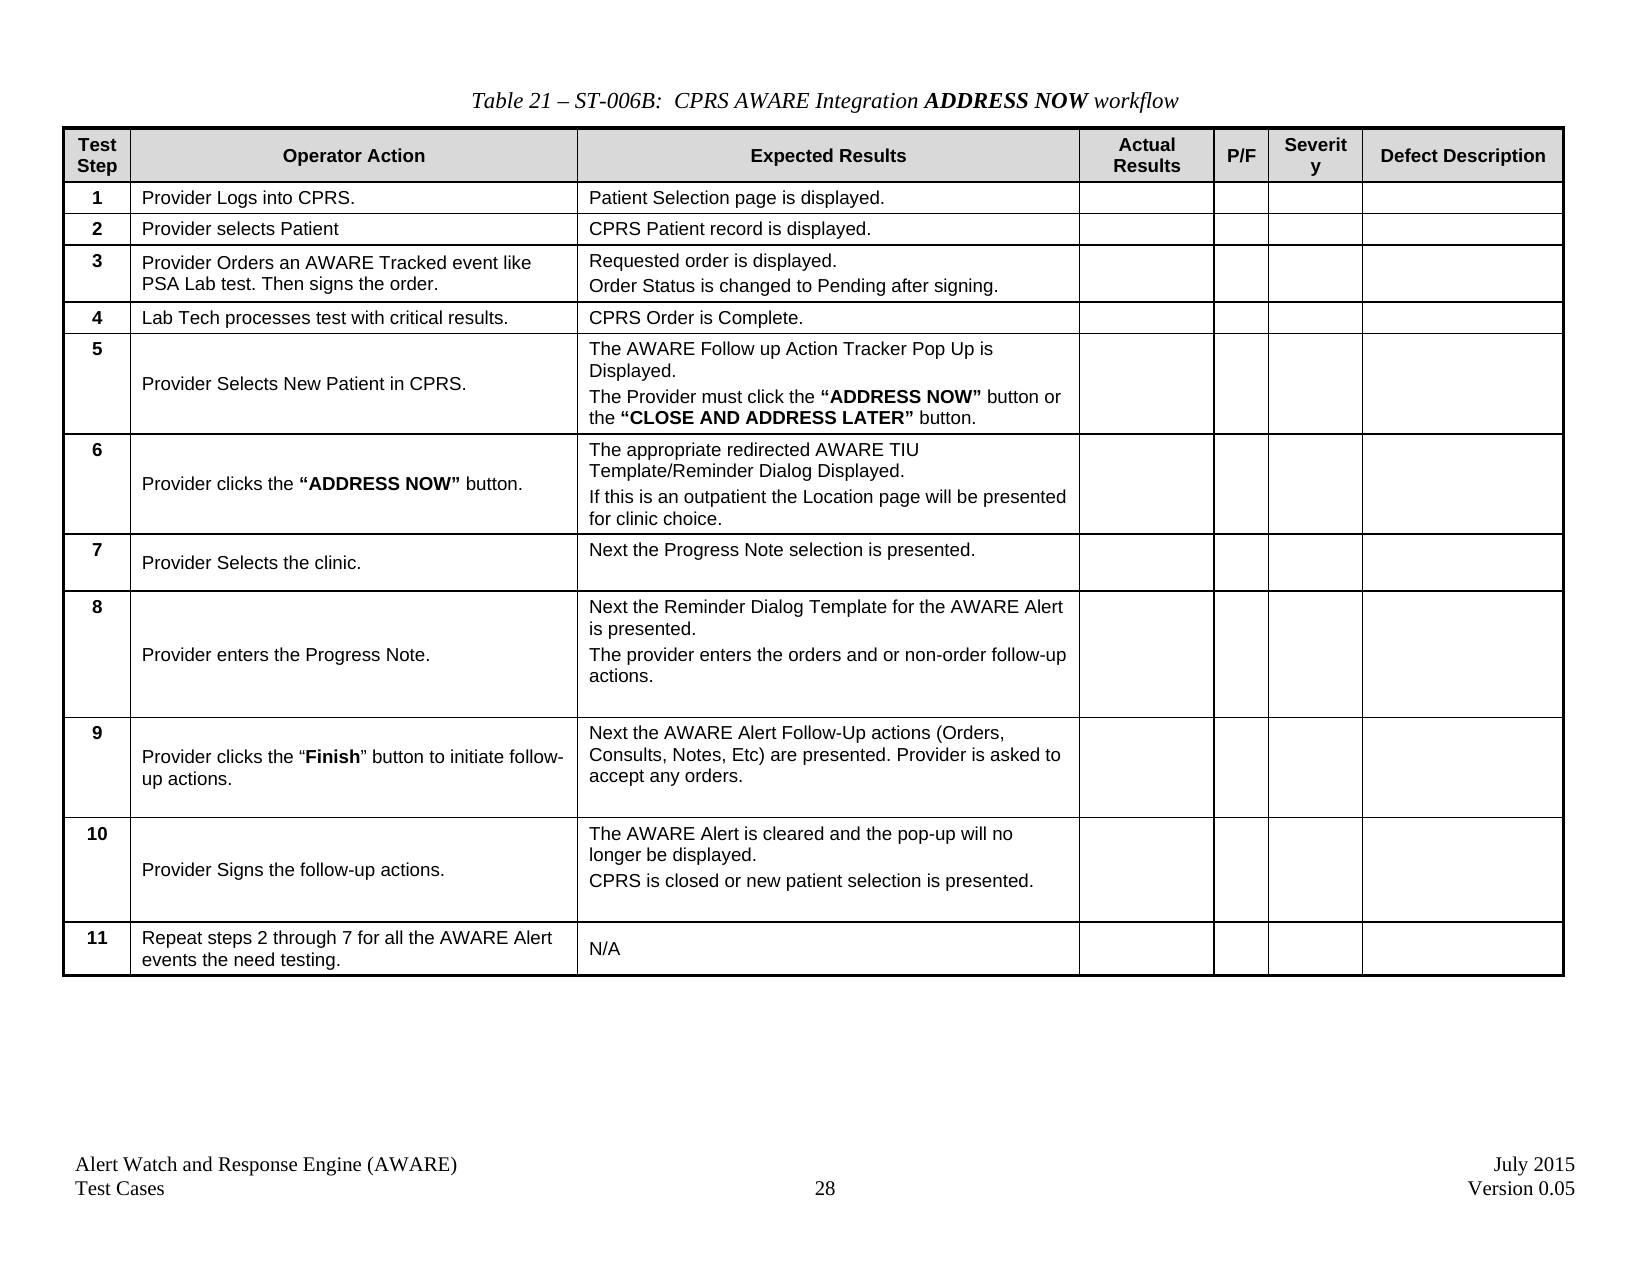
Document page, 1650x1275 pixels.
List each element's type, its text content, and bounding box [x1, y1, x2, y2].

table_cell [1080, 435, 1213, 533]
table_cell N/A [578, 923, 1079, 974]
table_cell Requested order is displayed. Order Status is changed to Pending after signing. [578, 246, 1079, 301]
table_cell [1080, 818, 1213, 921]
table_cell [1215, 183, 1268, 212]
table_cell Provider Selects New Patient in CPRS. [131, 334, 577, 433]
table_cell [1080, 923, 1213, 974]
table_cell Repeat steps 2 through 7 for all the AWARE Alert events the need testing. [131, 923, 577, 974]
table_cell [1269, 818, 1362, 921]
table_cell [1363, 592, 1562, 716]
table_cell 2 [65, 214, 130, 244]
table_cell [1080, 718, 1213, 817]
table_cell [1269, 214, 1362, 244]
table_header Expected Results [578, 130, 1079, 181]
table_cell [1080, 246, 1213, 301]
table_cell [1215, 592, 1268, 716]
table_cell 10 [65, 818, 130, 921]
table_cell [1363, 183, 1562, 212]
table_cell [1363, 303, 1562, 332]
table_cell The AWARE Follow up Action Tracker Pop Up is Displayed. The Provider must click the “ADDRESS NOW” button or the “CLOSE AND ADDRESS LATER” button. [578, 334, 1079, 433]
table_cell Provider Logs into CPRS. [131, 183, 577, 212]
table_cell [1080, 535, 1213, 590]
table_cell The appropriate redirected AWARE TIU Template/Reminder Dialog Displayed. If this is an outpatient the Location page will be presented for clinic choice. [578, 435, 1079, 533]
table_cell CPRS Order is Complete. [578, 303, 1079, 332]
table_cell CPRS Patient record is displayed. [578, 214, 1079, 244]
table_header Operator Action [131, 130, 577, 181]
table_cell [1269, 246, 1362, 301]
table_cell [1269, 718, 1362, 817]
table_header Severity [1269, 130, 1362, 181]
table_cell [1080, 303, 1213, 332]
table_cell [1215, 334, 1268, 433]
table_cell [1363, 923, 1562, 974]
table_cell [1363, 334, 1562, 433]
table_cell The AWARE Alert is cleared and the pop-up will no longer be displayed. CPRS is closed or new patient selection is presented. [578, 818, 1079, 921]
table_cell Lab Tech processes test with critical results. [131, 303, 577, 332]
table_cell Provider enters the Progress Note. [131, 592, 577, 716]
table_cell 11 [65, 923, 130, 974]
table_cell [1269, 535, 1362, 590]
table_cell [1363, 246, 1562, 301]
table_cell [1080, 183, 1213, 212]
table_cell [1215, 246, 1268, 301]
table_cell Provider selects Patient [131, 214, 577, 244]
table_cell [1080, 592, 1213, 716]
table_cell [1363, 535, 1562, 590]
table_cell Provider clicks the “ADDRESS NOW” button. [131, 435, 577, 533]
table_cell [1269, 183, 1362, 212]
table_cell Provider Orders an AWARE Tracked event like PSA Lab test. Then signs the order. [131, 246, 577, 301]
table_cell [1215, 818, 1268, 921]
table_cell Patient Selection page is displayed. [578, 183, 1079, 212]
table_cell 5 [65, 334, 130, 433]
table_cell [1080, 214, 1213, 244]
table_cell [1363, 818, 1562, 921]
table_cell [1269, 334, 1362, 433]
table_cell [1215, 923, 1268, 974]
table_cell [1269, 923, 1362, 974]
table_cell [1215, 435, 1268, 533]
table_header P/F [1215, 130, 1268, 181]
table_cell [1363, 435, 1562, 533]
table_cell [1269, 303, 1362, 332]
table_header Actual Results [1080, 130, 1213, 181]
table_cell [1215, 303, 1268, 332]
table_cell Next the Reminder Dialog Template for the AWARE Alert is presented. The provider enters the orders and or non-order follow-up actions. [578, 592, 1079, 716]
table_cell [1269, 435, 1362, 533]
table_header Test Step [65, 130, 130, 181]
table_cell [1269, 592, 1362, 716]
table_cell [1215, 214, 1268, 244]
table_cell [1363, 718, 1562, 817]
table_cell 3 [65, 246, 130, 301]
table_cell 1 [65, 183, 130, 212]
table_cell Next the AWARE Alert Follow-Up actions (Orders, Consults, Notes, Etc) are presented. Provider is asked to accept any orders. [578, 718, 1079, 817]
table_cell 9 [65, 718, 130, 817]
table_cell [1215, 718, 1268, 817]
table_cell [1215, 535, 1268, 590]
table_cell [1080, 334, 1213, 433]
table_cell Provider clicks the “Finish” button to initiate follow-up actions. [131, 718, 577, 817]
table_header Defect Description [1363, 130, 1562, 181]
table_cell 6 [65, 435, 130, 533]
table_cell Provider Selects the clinic. [131, 535, 577, 590]
table_cell [1363, 214, 1562, 244]
table_cell Next the Progress Note selection is presented. [578, 535, 1079, 590]
table_cell 4 [65, 303, 130, 332]
table_cell Provider Signs the follow-up actions. [131, 818, 577, 921]
table_cell 7 [65, 535, 130, 590]
table_cell 8 [65, 592, 130, 716]
